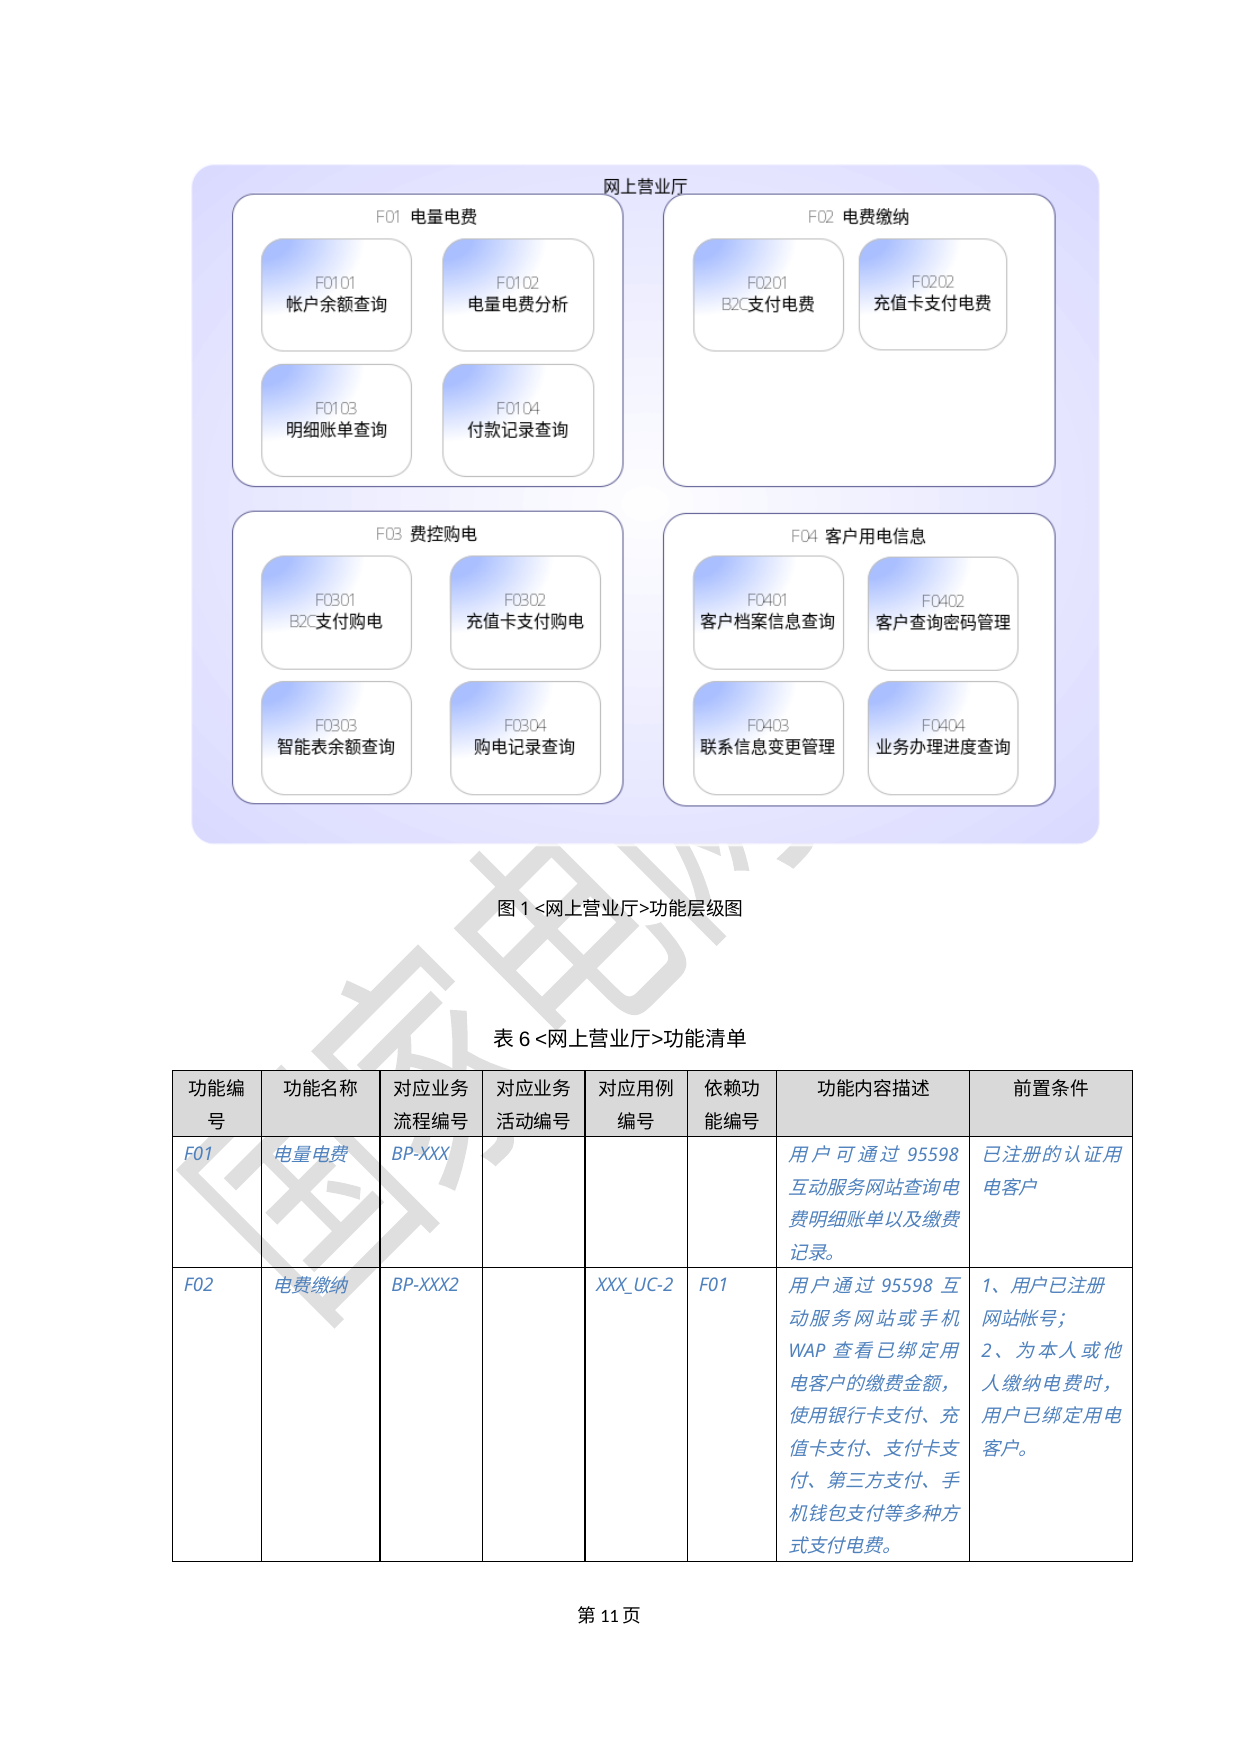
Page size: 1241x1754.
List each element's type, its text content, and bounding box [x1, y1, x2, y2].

table_cell 电量电费 [262, 1137, 379, 1267]
table_cell BP-XXX [381, 1137, 482, 1267]
table_header 前置条件 [970, 1071, 1132, 1136]
table_cell F02 [173, 1268, 261, 1561]
table_header 对应用例编号 [586, 1071, 687, 1136]
table_header 对应业务活动编号 [483, 1071, 584, 1136]
table_cell 电费缴纳 [262, 1268, 379, 1561]
table_cell F01 [173, 1137, 261, 1267]
table_cell XXX_UC-2 [586, 1268, 687, 1561]
table_cell [483, 1268, 584, 1561]
table_cell 用户通过95598互动服务网站或手机WAP查看已绑定用电客户的缴费金额，使用银行卡支付、充值卡支付、支付卡支付、第三方支付、手机钱包支付等多种方式支付电费。 [777, 1268, 969, 1561]
table_cell [586, 1137, 687, 1267]
table_cell [483, 1137, 584, 1267]
table_header 功能编号 [173, 1071, 261, 1136]
table_cell 已注册的认证用电客户 [970, 1137, 1132, 1267]
table_cell [688, 1137, 776, 1267]
text 表6 <网上营业厅>功能清单 [187, 1021, 1053, 1053]
table_header 对应业务流程编号 [381, 1071, 482, 1136]
table_header 功能内容描述 [777, 1071, 969, 1136]
table_cell F01 [688, 1268, 776, 1561]
table_cell 1、用户已注册网站帐号； 2、为本人或他人缴纳电费时，用户已绑定用电客户。 [970, 1268, 1132, 1561]
table_cell BP-XXX2 [381, 1268, 482, 1561]
text 图1 <网上营业厅>功能层级图 [187, 891, 1053, 923]
table_header 功能名称 [262, 1071, 379, 1136]
table_cell 用户可通过95598互动服务网站查询电费明细账单以及缴费记录。 [777, 1137, 969, 1267]
table_header 依赖功能编号 [688, 1071, 776, 1136]
